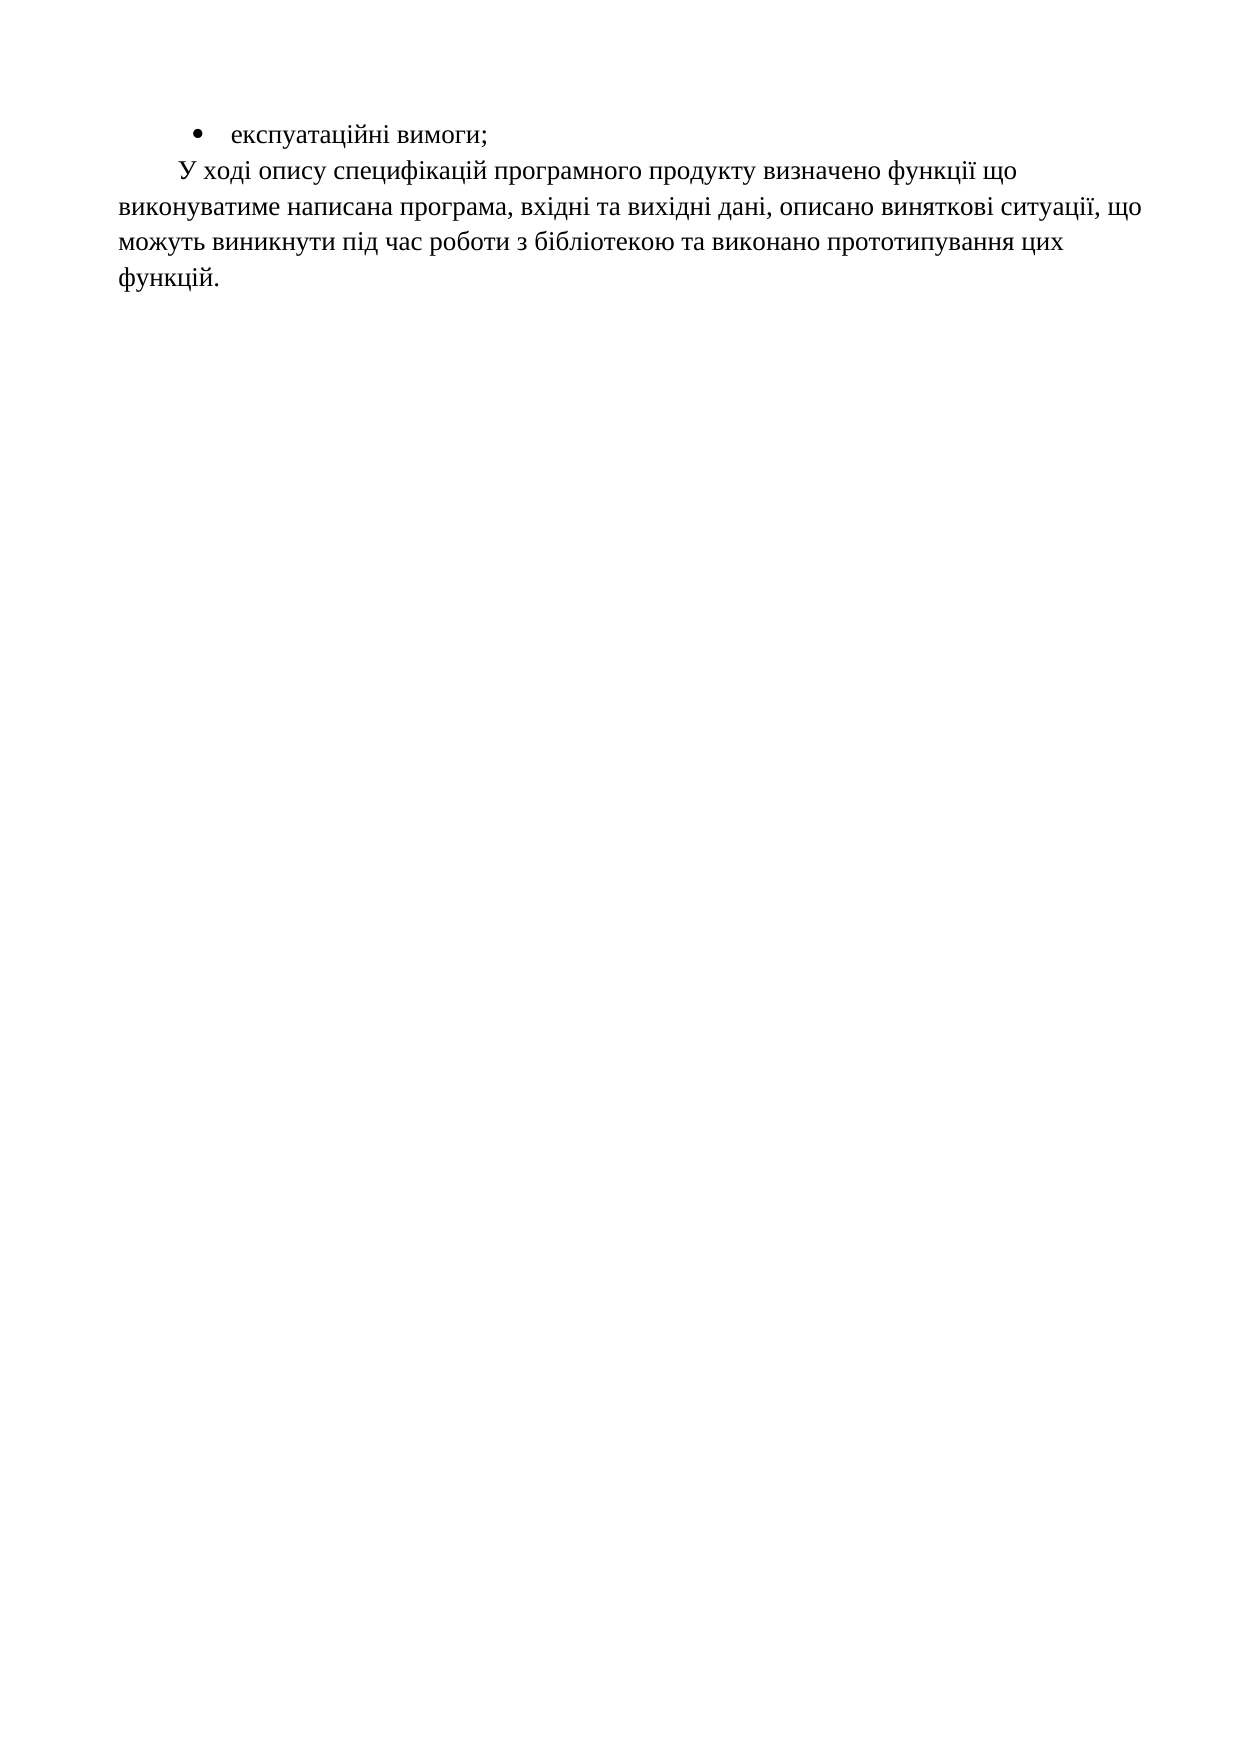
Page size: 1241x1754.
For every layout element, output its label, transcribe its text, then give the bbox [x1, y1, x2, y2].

text У ході опису специфікацій програмного продукту визначено функції що виконуватиме написана програма, вхідні та вихідні дані, описано виняткові ситуації, що можуть виникнути під час роботи з бібліотекою та виконано прототипування цих функцій. [118, 154, 1152, 292]
list експуатаційні вимоги; [193, 118, 1152, 149]
